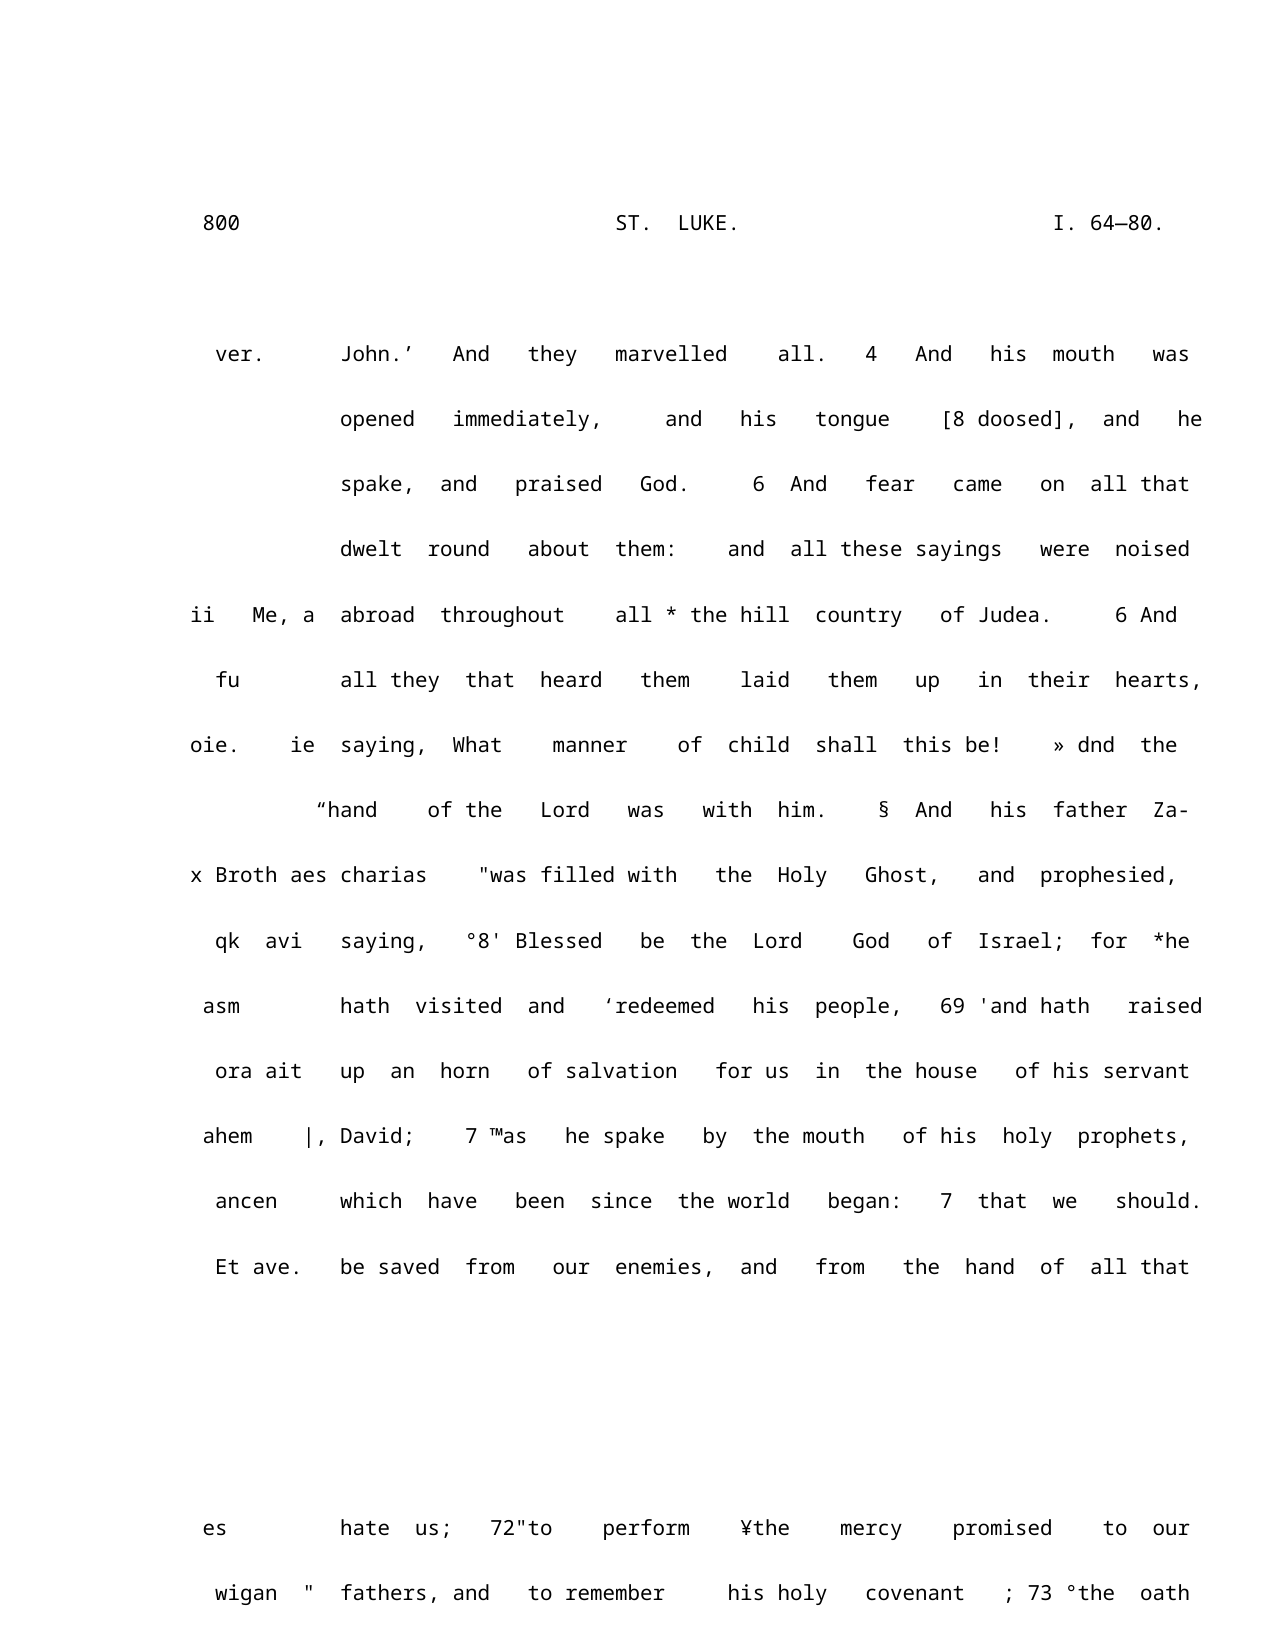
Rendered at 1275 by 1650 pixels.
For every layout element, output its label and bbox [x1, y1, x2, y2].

text [15, 15, 1260, 1606]
